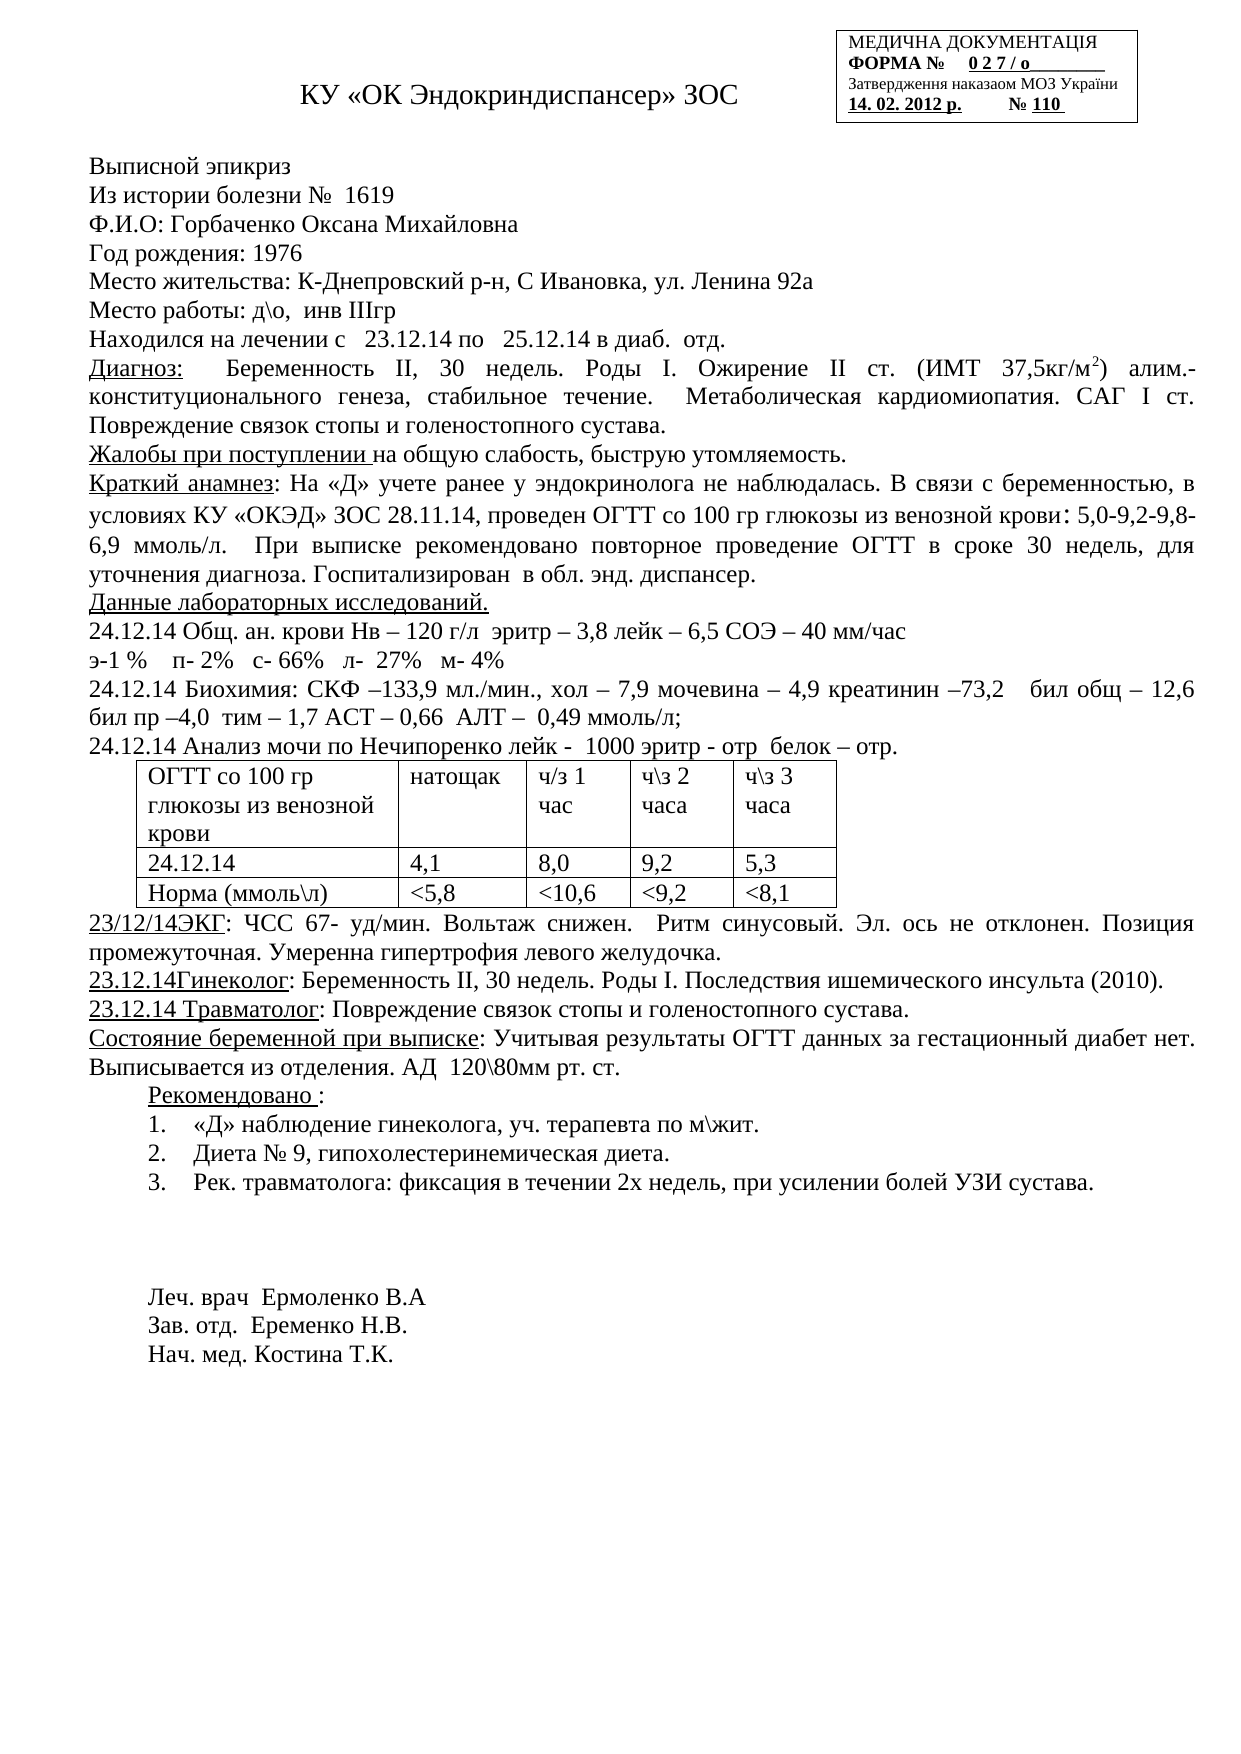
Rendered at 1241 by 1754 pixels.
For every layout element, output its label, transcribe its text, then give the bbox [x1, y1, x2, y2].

text Жалобы при поступлении на общую слабость, быструю утомляемость. [89, 439, 1196, 468]
table_header натощак [399, 761, 526, 847]
subtitle Ф.И.О: Горбаченко Оксана Михайловна [89, 209, 1196, 238]
table_cell Норма (ммоль\л) [137, 878, 398, 907]
table_header ч\з 2 часа [631, 761, 733, 847]
table_cell <10,6 [527, 878, 630, 907]
subtitle Выписной эпикриз [89, 151, 1202, 180]
text 24.12.14 Биохимия: СКФ –133,9 мл./мин., хол – 7,9 мочевина – 4,9 креатинин –73,2 бил общ – 12,6 бил пр –4,0 тим – 1,7 АСТ – 0,66 АЛТ – 0,49 ммоль/л; [89, 674, 1196, 731]
text Нач. мед. Костина Т.К. [148, 1339, 1196, 1368]
list Рек. травматолога: фиксация в течении 2х недель, при усилении болей УЗИ сустава. [148, 1167, 1196, 1195]
table_cell 4,1 [399, 848, 526, 877]
text 23.12.14 Травматолог: Повреждение связок стопы и голеностопного сустава. [89, 994, 1196, 1023]
text Диагноз: Беременность II, 30 недель. Роды I. Ожирение II ст. (ИМТ 37,5кг/м2) алим.-конституционального генеза, стабильное течение. Метаболическая кардиомиопатия. САГ I ст. Повреждение связок стопы и голеностопного сустава. [89, 353, 1196, 439]
table_cell 24.12.14 [137, 848, 398, 877]
text Место жительства: К-Днепровский р-н, С Ивановка, ул. Ленина 92а [89, 266, 1196, 295]
text э-1 % п- 2% с- 66% л- 27% м- 4% [89, 645, 1196, 674]
text Краткий анамнез: На «Д» учете ранее у эндокринолога не наблюдалась. В связи с беременностью, в условиях КУ «ОКЭД» ЗОС 28.11.14, проведен ОГТТ со 100 гр глюкозы из венозной крови: 5,0-9,2-9,8-6,9 ммоль/л. При выписке рекомендовано повторное проведение ОГТТ в сроке 30 недель, для уточнения диагноза. Госпитализирован в обл. энд. диспансер. [89, 468, 1196, 587]
subtitle Из истории болезни № 1619 [89, 180, 1196, 209]
table_header ОГТТ со 100 гр глюкозы из венозной крови [137, 761, 398, 847]
table_cell 9,2 [631, 848, 733, 877]
list Диета № 9, гипохолестеринемическая диета. [148, 1138, 1196, 1167]
table_cell <8,1 [734, 878, 836, 907]
text 23/12/14ЭКГ: ЧСС 67- уд/мин. Вольтаж снижен. Ритм синусовый. Эл. ось не отклонен. Позиция промежуточная. Умеренна гипертрофия левого желудочка. [89, 908, 1196, 965]
table_cell 5,3 [734, 848, 836, 877]
list «Д» наблюдение гинеколога, уч. терапевта по м\жит. [148, 1109, 1196, 1138]
table_header ч\з 3 часа [734, 761, 836, 847]
text Рекомендовано : [148, 1080, 1196, 1109]
table_cell <9,2 [631, 878, 733, 907]
text 23.12.14Гинеколог: Беременность II, 30 недель. Роды I. Последствия ишемического инсульта (2010). [89, 965, 1196, 994]
text Зав. отд. Еременко Н.В. [148, 1310, 1196, 1339]
text Год рождения: 1976 [89, 238, 1196, 266]
text Состояние беременной при выписке: Учитывая результаты ОГТТ данных за гестационный диабет нет. Выписывается из отделения. АД 120\80мм рт. ст. [89, 1023, 1196, 1080]
table_cell <5,8 [399, 878, 526, 907]
text Место работы: д\о, инв IIIгр [89, 295, 1196, 324]
text 24.12.14 Анализ мочи по Нечипоренко лейк - 1000 эритр - отр белок – отр. [89, 731, 1196, 760]
text Находился на лечении с 23.12.14 по 25.12.14 в диаб. отд. [89, 324, 1196, 353]
text 24.12.14 Общ. ан. крови Нв – 120 г/л эритр – 3,8 лейк – 6,5 СОЭ – 40 мм/час [89, 616, 1196, 645]
table_header ч/з 1 час [527, 761, 630, 847]
text Данные лабораторных исследований. [89, 587, 1196, 616]
table_cell 8,0 [527, 848, 630, 877]
subtitle Леч. врач Ермоленко В.А [148, 1282, 1196, 1310]
